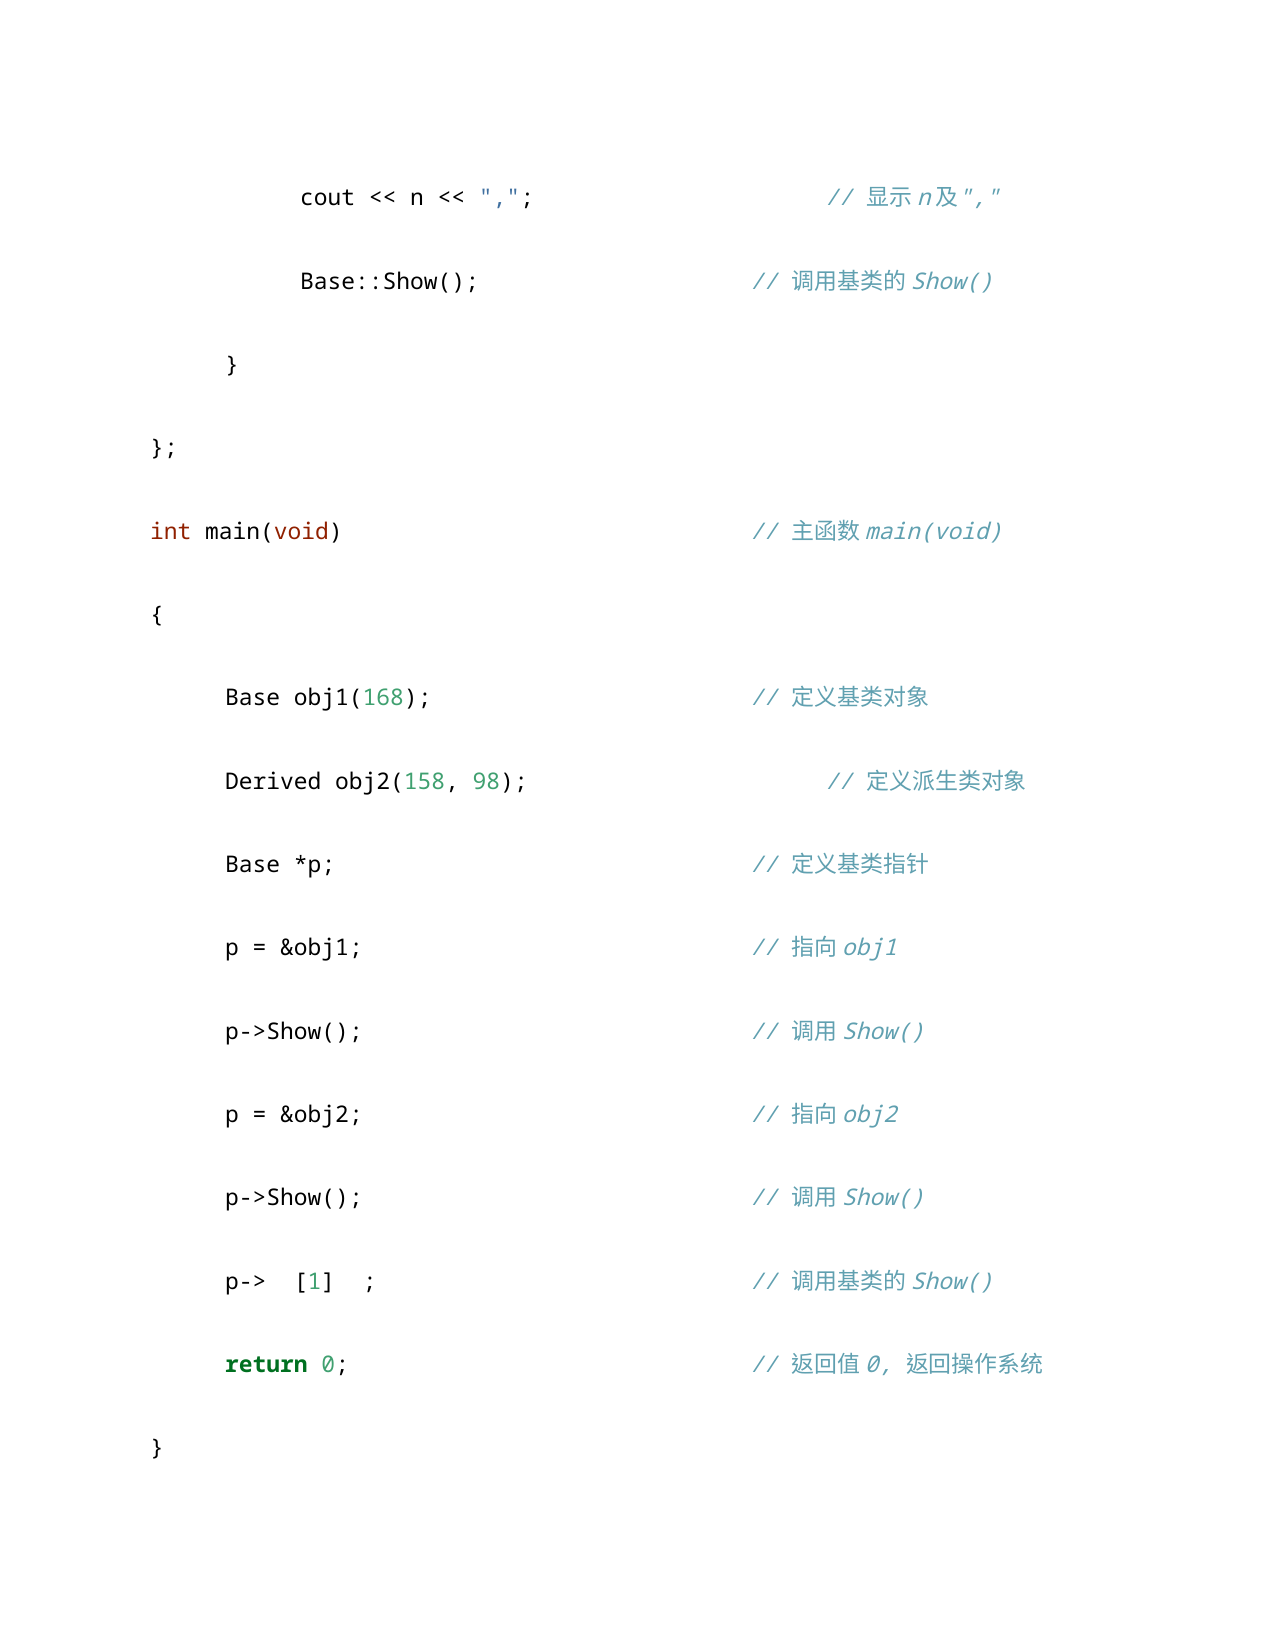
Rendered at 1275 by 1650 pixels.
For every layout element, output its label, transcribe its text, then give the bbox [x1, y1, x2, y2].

text // 文件名: main.cpp #include <iostream> // 预处理命令 using namespace std; // 使用标准命名空间std // 基类 class Base { private: // 数据成员: int m; // 数据成员 public: // 公有函数: Base(int a): m(a){ } // 构造函数 virtual void Show() const { cout << m << endl; } // 虚函数 }; // 派生类 class Derived: public Base { private: // 数据成员: int n; // 数据成员 public: // 公有函数: Derived(int a, int b): Base(a), n(a){ } // 构造函数 void Show() const // 虚函数 { cout << n << ","; // 显示n及"," Base::Show(); // 调用基类的Show() } }; int main(void) // 主函数main(void) { Base obj1(168); // 定义基类对象 Derived obj2(158, 98); // 定义派生类对象 Base *p; // 定义基类指针 p = &obj1; // 指向obj1 p->Show(); // 调用Show() p = &obj2; // 指向obj2 p->Show(); // 调用Show() p-> [1] ; // 调用基类的Show() return 0; // 返回值0, 返回操作系统 } [150, 1400, 1125, 1462]
